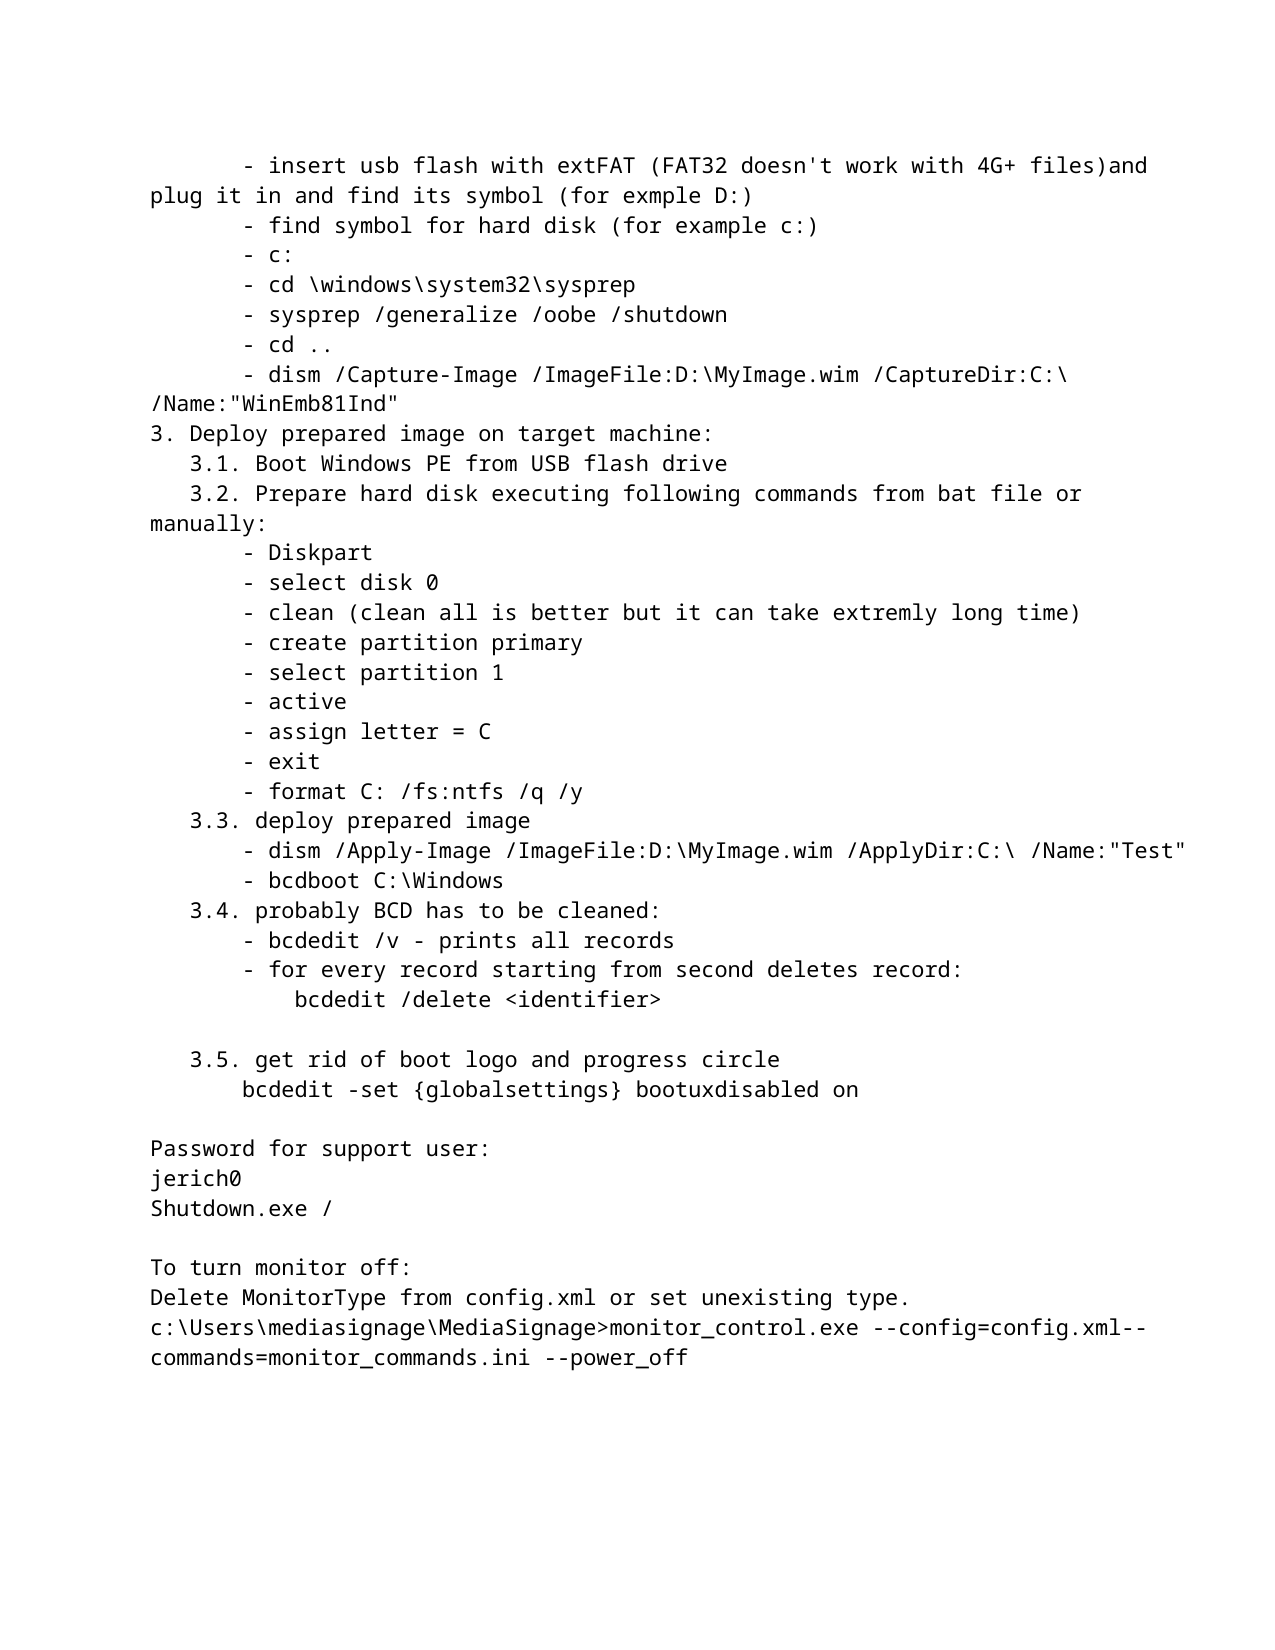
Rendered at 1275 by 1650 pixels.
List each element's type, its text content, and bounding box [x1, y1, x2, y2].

text - select partition 1 [150, 656, 1209, 686]
text - insert usb flash with extFAT (FAT32 doesn't work with 4G+ files)and plug it in and find its symbol (for exmple D:) [150, 150, 1209, 209]
text - format C: /fs:ntfs /q /y [150, 776, 1209, 805]
text Password for support user: [150, 1133, 1209, 1163]
text Delete MonitorType from config.xml or set unexisting type. [150, 1282, 1209, 1312]
text 3. Deploy prepared image on target machine: [150, 418, 1209, 448]
text - create partition primary [150, 627, 1209, 656]
text Shutdown.exe / [150, 1193, 1209, 1222]
text - assign letter = C [150, 716, 1209, 746]
text 3.2. Prepare hard disk executing following commands from bat file or manually: [150, 478, 1209, 537]
text - dism /Capture-Image /ImageFile:D:\MyImage.wim /CaptureDir:C:\ /Name:"WinEmb81Ind" [150, 358, 1209, 418]
text jerich0 [150, 1163, 1209, 1193]
text - select disk 0 [150, 567, 1209, 597]
text - bcdedit /v - prints all records [150, 924, 1209, 954]
text - Diskpart [150, 537, 1209, 567]
text bcdedit /delete <identifier> [150, 984, 1209, 1014]
text 3.1. Boot Windows PE from USB flash drive [150, 448, 1209, 478]
text 3.4. probably BCD has to be cleaned: [150, 895, 1209, 924]
text To turn monitor off: [150, 1252, 1209, 1282]
text 3.5. get rid of boot logo and progress circle [150, 1044, 1209, 1073]
text - find symbol for hard disk (for example c:) [150, 209, 1209, 239]
text bcdedit -set {globalsettings} bootuxdisabled on [150, 1073, 1209, 1103]
text - sysprep /generalize /oobe /shutdown [150, 299, 1209, 329]
text c:\Users\mediasignage\MediaSignage>monitor_control.exe --config=config.xml--commands=monitor_commands.ini --power_off [150, 1312, 1209, 1371]
text - cd \windows\system32\sysprep [150, 269, 1209, 299]
text - exit [150, 746, 1209, 776]
text - clean (clean all is better but it can take extremly long time) [150, 597, 1209, 627]
text - active [150, 686, 1209, 716]
text - cd .. [150, 329, 1209, 358]
text - for every record starting from second deletes record: [150, 954, 1209, 984]
text - dism /Apply-Image /ImageFile:D:\MyImage.wim /ApplyDir:C:\ /Name:"Test" [150, 835, 1209, 865]
text - bcdboot C:\Windows [150, 865, 1209, 895]
text - c: [150, 239, 1209, 269]
text 3.3. deploy prepared image [150, 805, 1209, 835]
